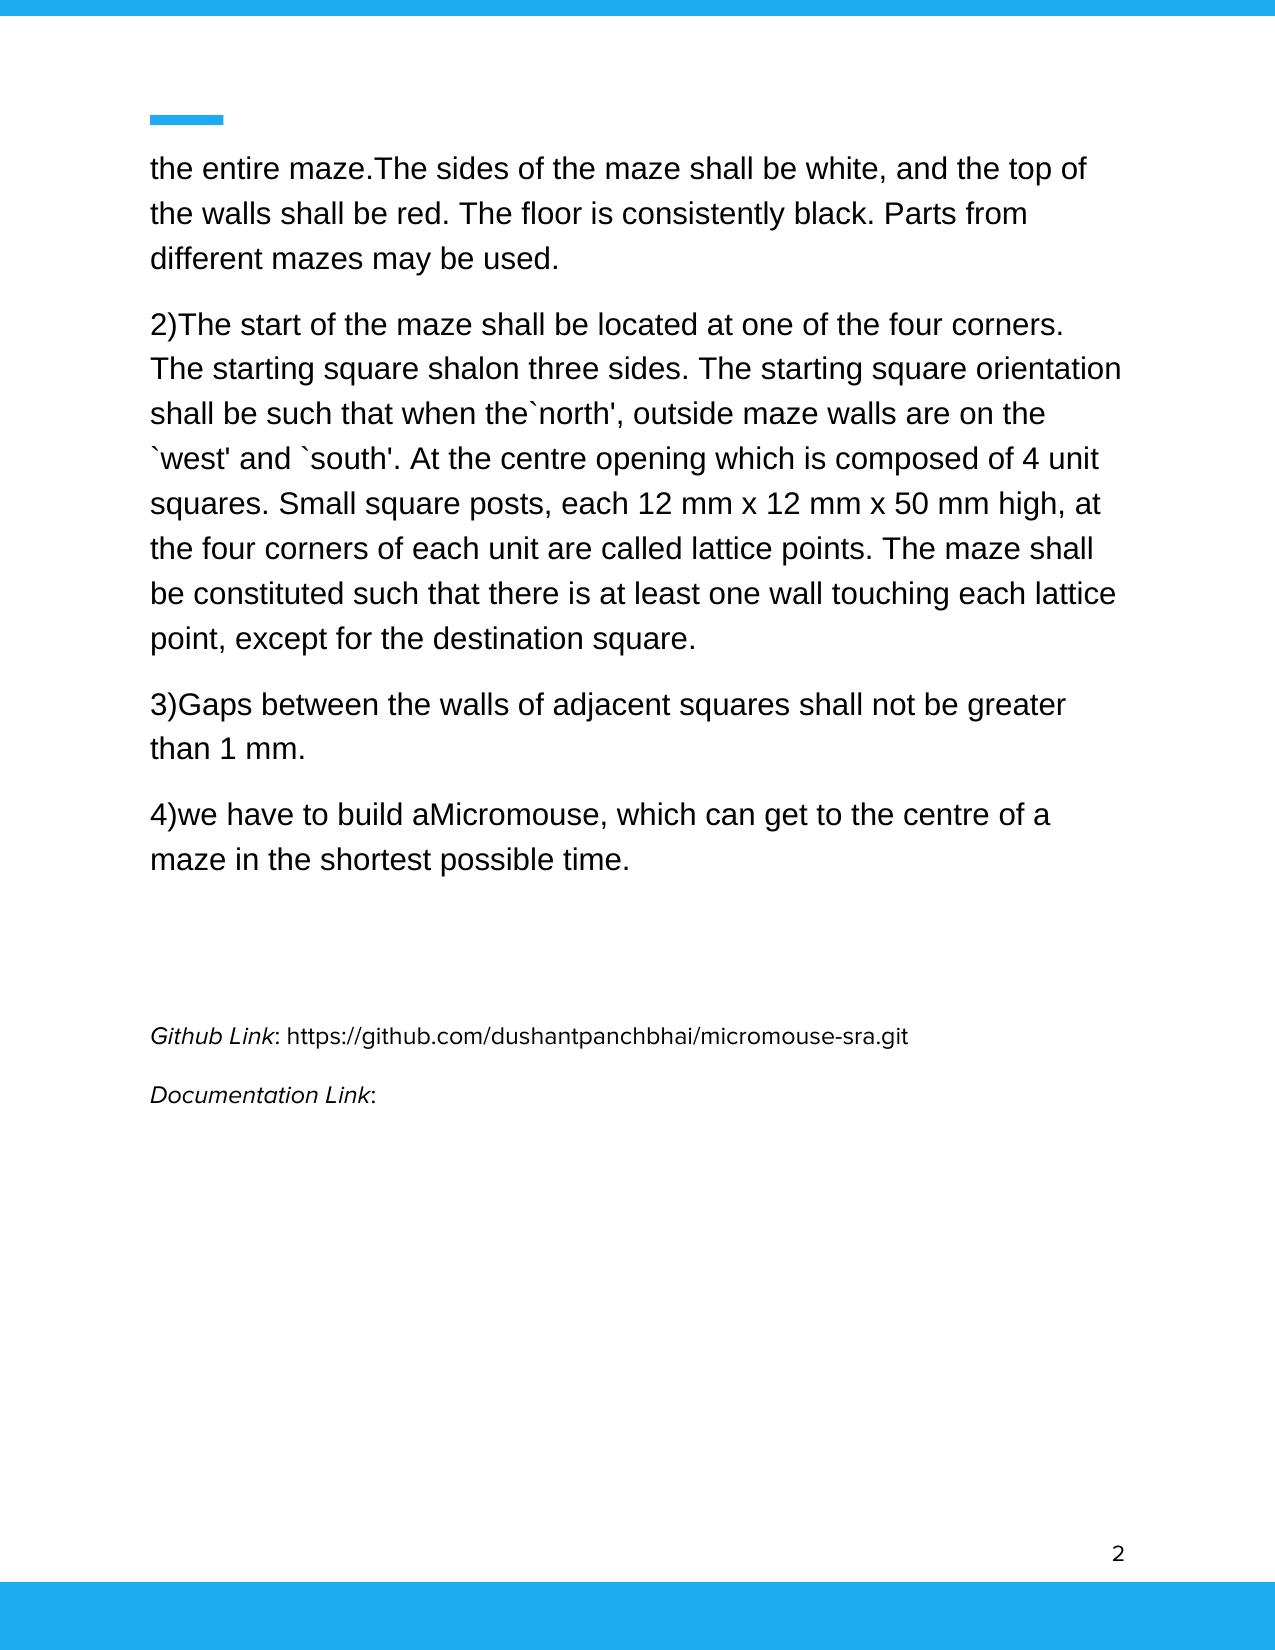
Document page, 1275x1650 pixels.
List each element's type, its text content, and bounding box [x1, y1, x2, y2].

text 3)Gaps between the walls of adjacent squares shall not be greater than 1 mm. [150, 686, 1125, 766]
subtitle Documentation Link: [150, 1080, 1125, 1111]
picture [0, 0, 1275, 16]
picture [0, 1582, 1275, 1650]
text 4)we have to build aMicromouse, which can get to the centre of a maze in the shortest possible time. [150, 796, 1125, 877]
subtitle Github Link: https://github.com/dushantpanchbhai/micromouse-sra.git [150, 1021, 1125, 1052]
picture [150, 115, 224, 125]
text 2)The start of the maze shall be located at one of the four corners. The starting square shalon three sides. The starting square orientation shall be such that when the`north', outside maze walls are on the `west' and `south'. At the centre opening which is composed of 4 unit squares. Small square posts, each 12 mm x 12 mm x 50 mm high, at the four corners of each unit are called lattice points. The maze shall be constituted such that there is at least one wall touching each lattice point, except for the destination square. [150, 306, 1125, 656]
